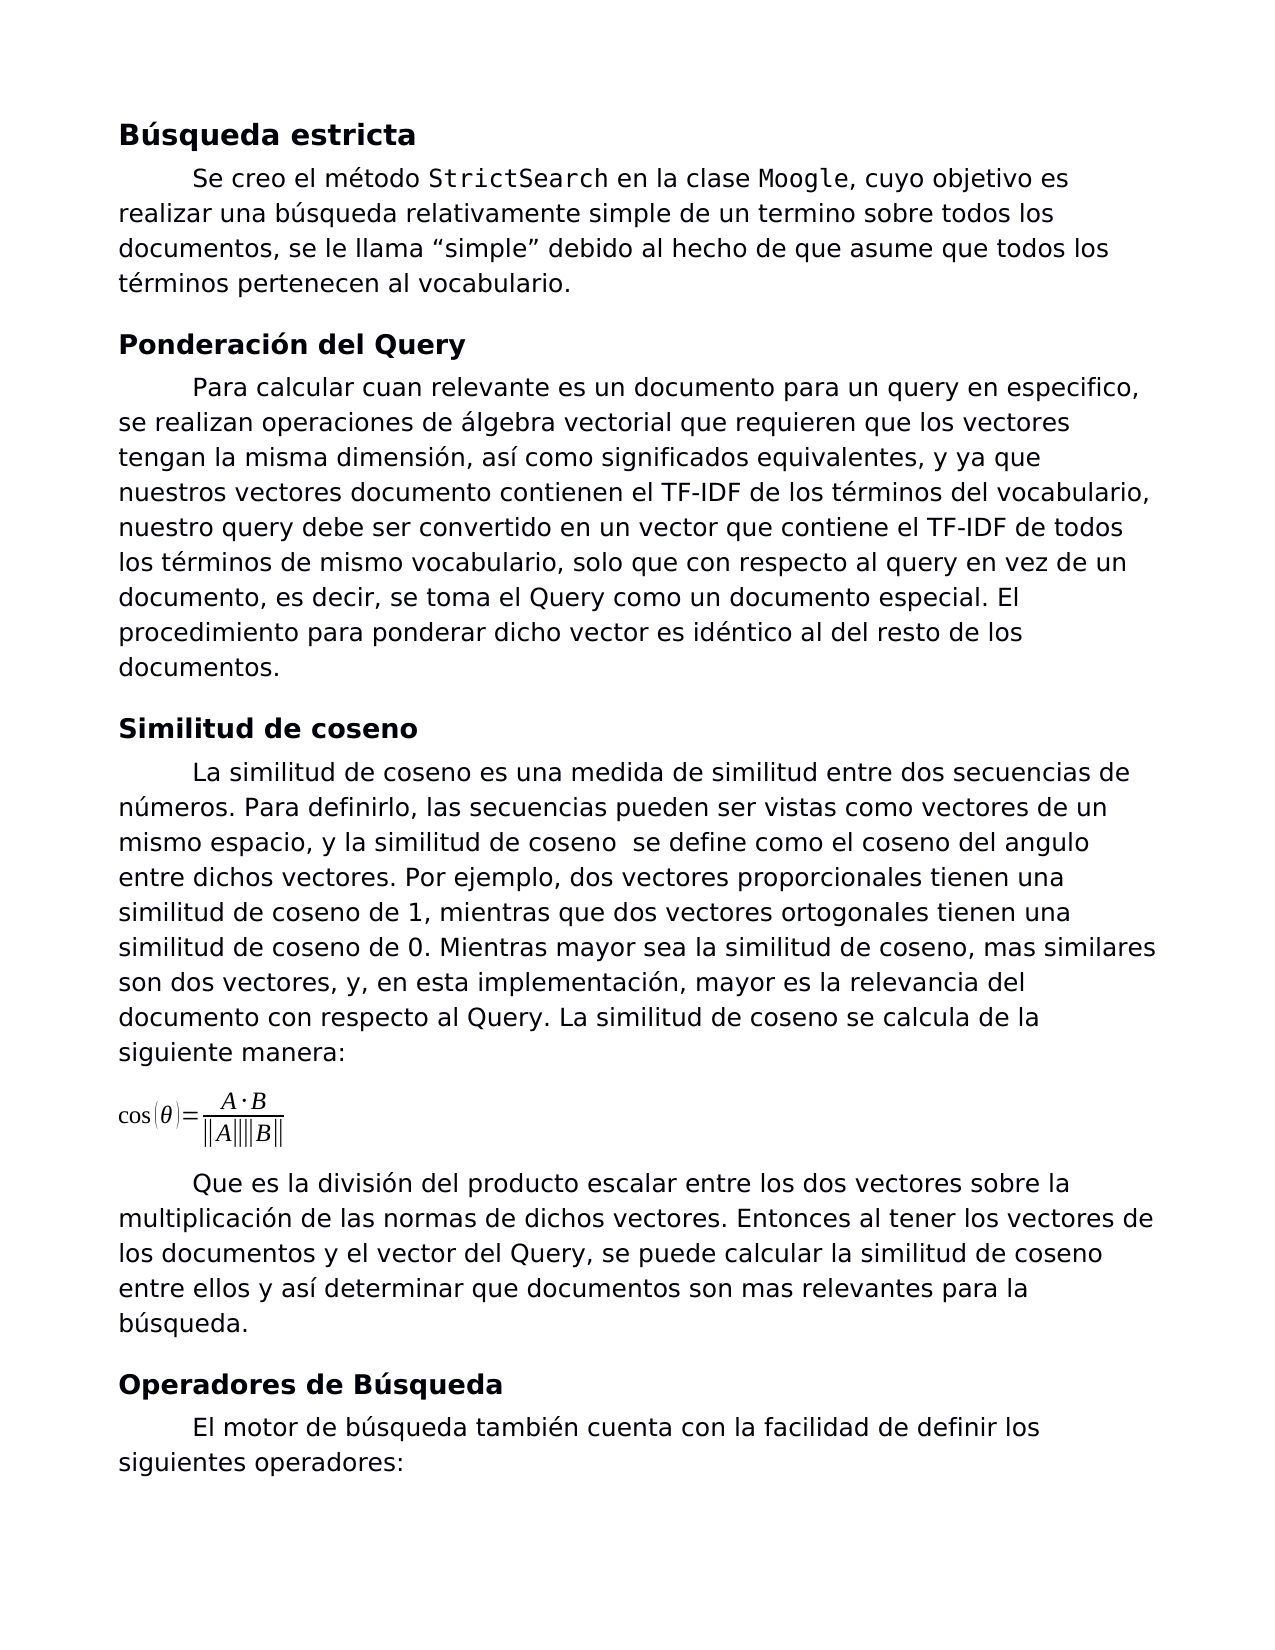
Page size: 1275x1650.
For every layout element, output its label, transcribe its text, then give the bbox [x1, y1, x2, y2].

text El motor de búsqueda también cuenta con la facilidad de definir los siguientes operadores: [118, 1414, 1157, 1478]
text La similitud de coseno es una medida de similitud entre dos secuencias de números. Para definirlo, las secuencias pueden ser vistas como vectores de un mismo espacio, y la similitud de coseno se define como el coseno del angulo entre dichos vectores. Por ejemplo, dos vectores proporcionales tienen una similitud de coseno de 1, mientras que dos vectores ortogonales tienen una similitud de coseno de 0. Mientras mayor sea la similitud de coseno, mas similares son dos vectores, y, en esta implementación, mayor es la relevancia del documento con respecto al Query. La similitud de coseno se calcula de la siguiente manera: [118, 758, 1157, 1067]
text Que es la división del producto escalar entre los dos vectores sobre la multiplicación de las normas de dichos vectores. Entonces al tener los vectores de los documentos y el vector del Query, se puede calcular la similitud de coseno entre ellos y así determinar que documentos son mas relevantes para la búsqueda. [118, 1169, 1157, 1339]
text Se creo el método StrictSearch en la clase Moogle, cuyo objetivo es realizar una búsqueda relativamente simple de un termino sobre todos los documentos, se le llama “simple” debido al hecho de que asume que todos los términos pertenecen al vocabulario. [118, 164, 1157, 299]
subtitle Búsqueda estricta [118, 118, 1157, 152]
text Para calcular cuan relevante es un documento para un query en especifico, se realizan operaciones de álgebra vectorial que requieren que los vectores tengan la misma dimensión, así como significados equivalentes, y ya que nuestros vectores documento contienen el TF-IDF de los términos del vocabulario, nuestro query debe ser convertido en un vector que contiene el TF-IDF de todos los términos de mismo vocabulario, solo que con respecto al query en vez de un documento, es decir, se toma el Query como un documento especial. El procedimiento para ponderar dicho vector es idéntico al del resto de los documentos. [118, 374, 1157, 683]
subtitle Similitud de coseno [118, 714, 1157, 745]
subtitle Operadores de Búsqueda [118, 1369, 1157, 1401]
subtitle Ponderación del Query [118, 329, 1157, 361]
